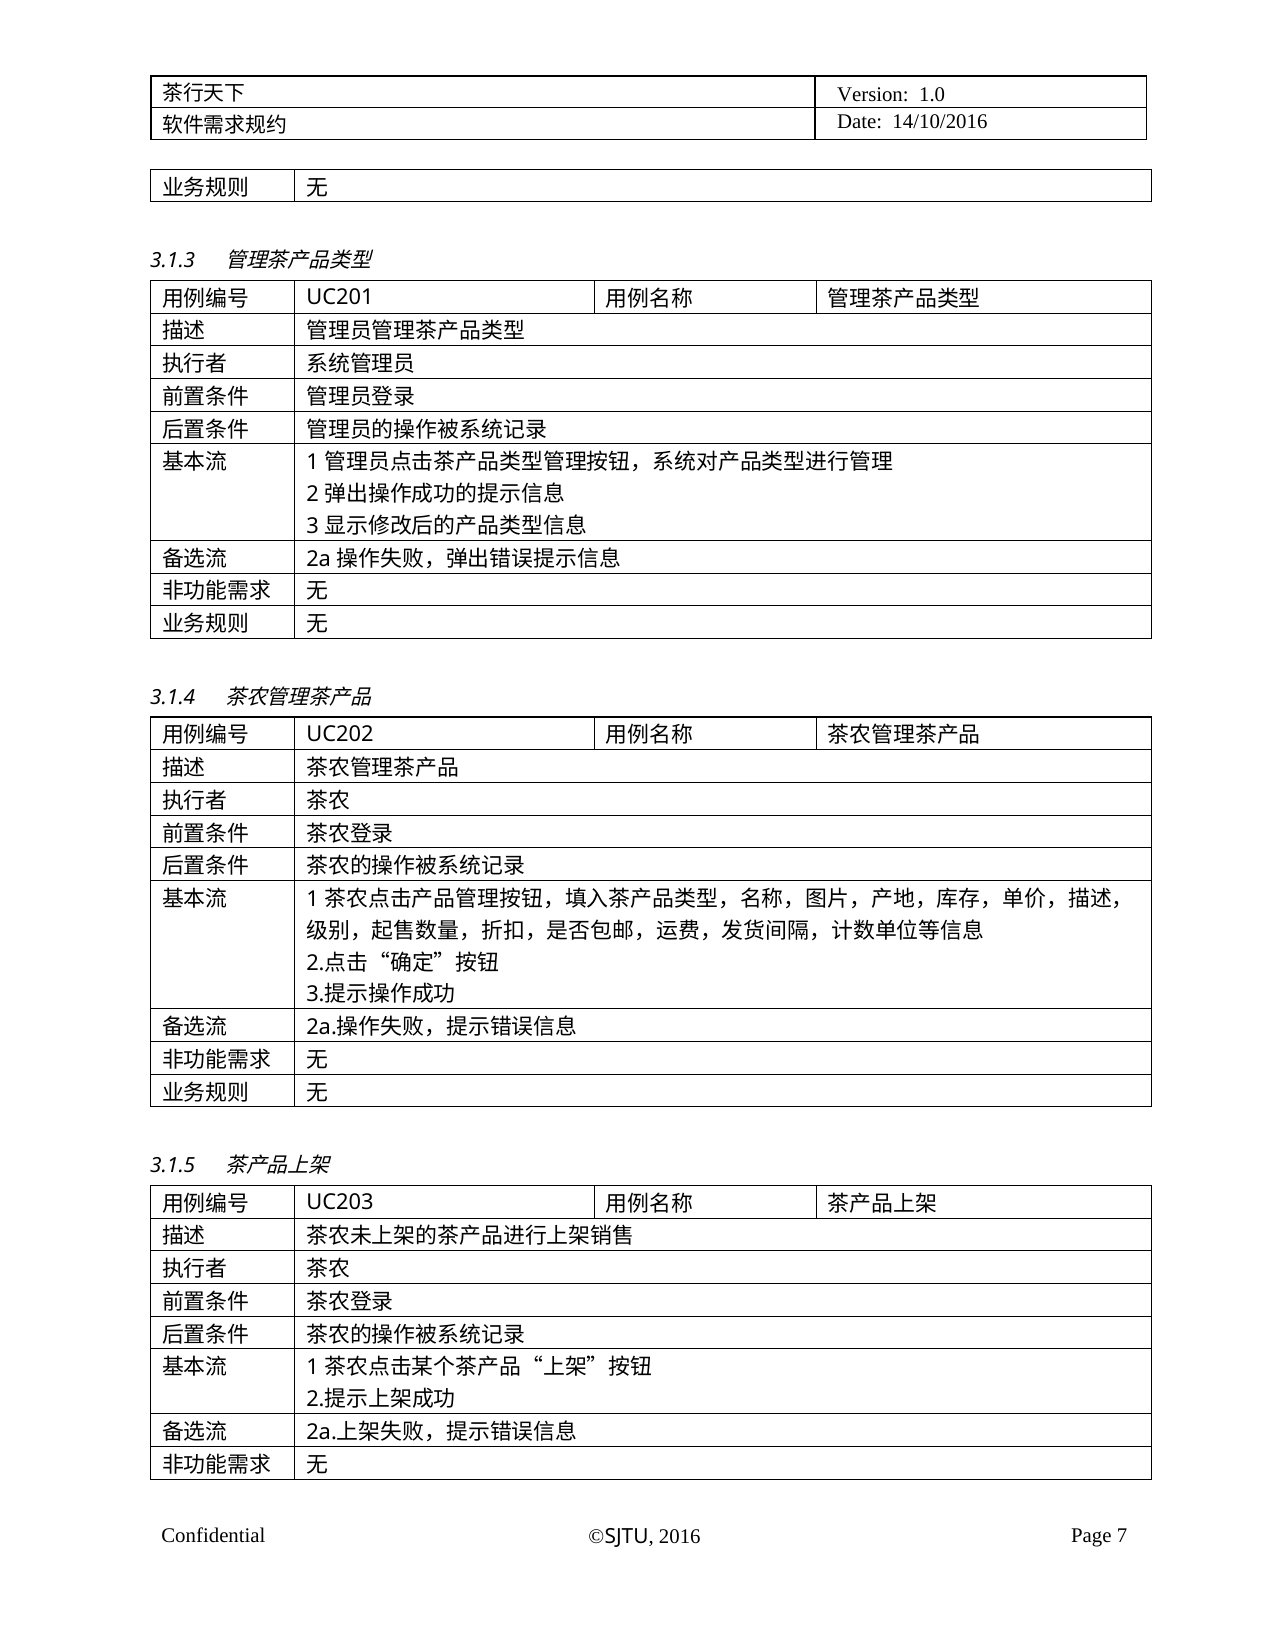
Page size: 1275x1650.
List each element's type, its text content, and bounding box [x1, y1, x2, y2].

subtitle 茶产品上架 [150, 1148, 1125, 1178]
table_cell 非功能需求 [151, 1042, 294, 1073]
table_cell 管理员登录 [295, 379, 1151, 411]
table_cell 茶农 [295, 1251, 1151, 1283]
table_cell 执行者 [151, 783, 294, 814]
table_header UC203 [295, 1186, 594, 1217]
table_cell 执行者 [151, 346, 294, 378]
table_cell 茶农登录 [295, 1284, 1151, 1316]
table_cell 系统管理员 [295, 346, 1151, 378]
table_header UC201 [295, 281, 594, 312]
table_cell 茶农 [295, 783, 1151, 814]
table_cell 无 [295, 574, 1151, 605]
table_cell 无 [295, 1042, 1151, 1073]
table_cell 前置条件 [151, 816, 294, 847]
table_header 用例编号 [151, 281, 294, 312]
table_cell 后置条件 [151, 1317, 294, 1348]
table_cell 备选流 [151, 1414, 294, 1446]
table_cell 后置条件 [151, 848, 294, 880]
table_header 茶农管理茶产品 [817, 718, 1151, 749]
table_header 管理茶产品类型 [817, 281, 1151, 312]
table_cell 茶农管理茶产品 [295, 750, 1151, 782]
table_cell 2a 操作失败，弹出错误提示信息 [295, 541, 1151, 572]
table_cell 管理员管理茶产品类型 [295, 314, 1151, 345]
table_cell 基本流 [151, 444, 294, 540]
table_cell 业务规则 [151, 170, 294, 201]
table_cell 无 [295, 606, 1151, 638]
table_cell 1 茶农点击产品管理按钮，填入茶产品类型，名称，图片，产地，库存，单价，描述，级别，起售数量，折扣，是否包邮，运费，发货间隔，计数单位等信息 2.点击“确定”按钮 3.提示操作成功 [295, 881, 1151, 1008]
table_cell 描述 [151, 750, 294, 782]
table_cell 描述 [151, 314, 294, 345]
table_header 用例名称 [595, 718, 816, 749]
table_header 用例编号 [151, 1186, 294, 1217]
table_header 用例名称 [595, 1186, 816, 1217]
table_header 用例编号 [151, 718, 294, 749]
table_header 茶产品上架 [817, 1186, 1151, 1217]
table_cell 无 [295, 170, 1151, 201]
table_cell 基本流 [151, 1349, 294, 1413]
table_cell 2a.操作失败，提示错误信息 [295, 1009, 1151, 1041]
table_cell 后置条件 [151, 412, 294, 443]
table_cell 茶农登录 [295, 816, 1151, 847]
table_cell 非功能需求 [151, 1447, 294, 1478]
table_cell 执行者 [151, 1251, 294, 1283]
table_cell 描述 [151, 1219, 294, 1250]
table_cell 备选流 [151, 1009, 294, 1041]
table_cell 非功能需求 [151, 574, 294, 605]
table_cell 前置条件 [151, 1284, 294, 1316]
table_header 用例名称 [595, 281, 816, 312]
subtitle 管理茶产品类型 [150, 243, 1125, 273]
table_cell 前置条件 [151, 379, 294, 411]
table_cell 无 [295, 1447, 1151, 1478]
table_cell 备选流 [151, 541, 294, 572]
table_cell 基本流 [151, 881, 294, 1008]
table_cell 茶农的操作被系统记录 [295, 848, 1151, 880]
subtitle 茶农管理茶产品 [150, 680, 1125, 710]
table_cell 业务规则 [151, 1075, 294, 1106]
table_cell 管理员的操作被系统记录 [295, 412, 1151, 443]
table_cell 1 管理员点击茶产品类型管理按钮，系统对产品类型进行管理 2 弹出操作成功的提示信息 3 显示修改后的产品类型信息 [295, 444, 1151, 540]
table_cell 1 茶农点击某个茶产品“上架”按钮 2.提示上架成功 [295, 1349, 1151, 1413]
table_cell 茶农的操作被系统记录 [295, 1317, 1151, 1348]
table_cell 2a.上架失败，提示错误信息 [295, 1414, 1151, 1446]
table_cell 业务规则 [151, 606, 294, 638]
table_cell 茶农未上架的茶产品进行上架销售 [295, 1219, 1151, 1250]
table_header UC202 [295, 718, 594, 749]
table_cell 无 [295, 1075, 1151, 1106]
